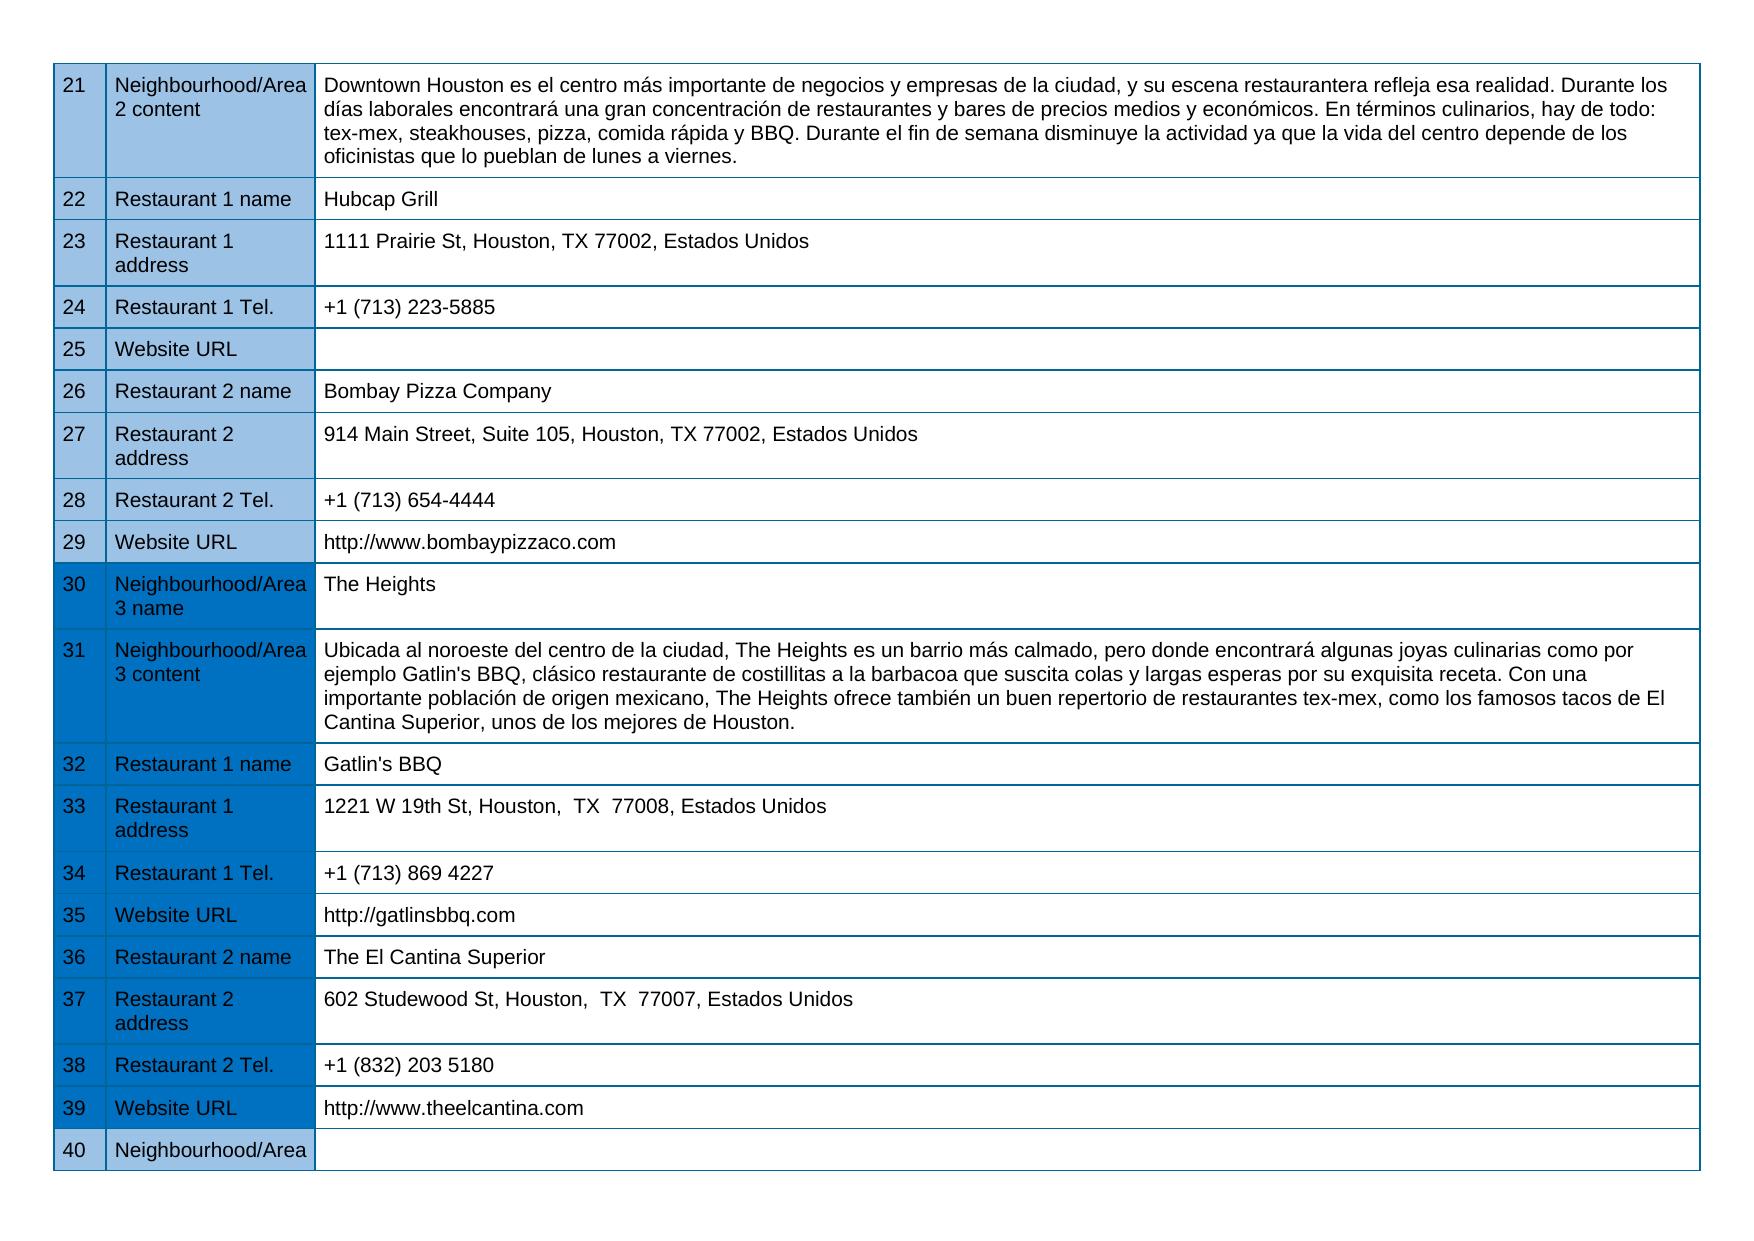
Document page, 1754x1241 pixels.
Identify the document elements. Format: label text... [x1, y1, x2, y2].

table_cell Restaurant 1 Tel. [107, 287, 314, 327]
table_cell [107, 1129, 314, 1170]
table_cell 40 [55, 1129, 105, 1170]
table_cell Hubcap Grill [316, 178, 1699, 219]
table_cell +1 (713) 223-5885 [316, 287, 1699, 327]
table_cell Restaurant 2 Tel. [107, 479, 314, 520]
table_cell 27 [55, 413, 105, 478]
table_cell Ubicada al noroeste del centro de la ciudad, The Heights es un barrio más calmado, pero donde encontrará algunas joyas culinarias como por ejemplo Gatlin's BBQ, clásico restaurante de costillitas a la barbacoa que suscita colas y largas esperas por su exquisita receta. Con una importante población de origen mexicano, The Heights ofrece también un buen repertorio de restaurantes tex-mex, como los famosos tacos de El Cantina Superior, unos de los mejores de Houston. [316, 630, 1699, 742]
table_cell Gatlin's BBQ [316, 744, 1699, 784]
table_cell 602 Studewood St, Houston, TX 77007, Estados Unidos [316, 979, 1699, 1043]
table_cell 34 [55, 852, 105, 893]
table_cell 21 [55, 64, 105, 177]
table_cell +1 (713) 654-4444 [316, 479, 1699, 520]
table_cell 26 [55, 371, 105, 411]
table_cell 24 [55, 287, 105, 327]
table_cell 33 [55, 786, 105, 851]
table_cell Neighbourhood/Area 3 content [107, 630, 314, 742]
table_cell The Heights [316, 564, 1699, 628]
table_cell 29 [55, 521, 105, 562]
table_cell Bombay Pizza Company [316, 371, 1699, 411]
table_cell Restaurant 1 Tel. [107, 852, 314, 893]
table_cell The El Cantina Superior [316, 937, 1699, 977]
table_cell http://www.bombaypizzaco.com [316, 521, 1699, 562]
table_cell +1 (832) 203 5180 [316, 1045, 1699, 1085]
table_cell 25 [55, 329, 105, 369]
table_cell Website URL [107, 1087, 314, 1128]
table_cell Website URL [107, 894, 314, 935]
table_cell Restaurant 1 address [107, 220, 314, 285]
table_cell Downtown Houston es el centro más importante de negocios y empresas de la ciudad, y su escena restaurantera refleja esa realidad. Durante los días laborales encontrará una gran concentración de restaurantes y bares de precios medios y económicos. En términos culinarios, hay de todo: tex-mex, steakhouses, pizza, comida rápida y BBQ. Durante el fin de semana disminuye la actividad ya que la vida del centro depende de los oficinistas que lo pueblan de lunes a viernes. [316, 64, 1699, 177]
table_cell Restaurant 2 address [107, 413, 314, 478]
table_cell Restaurant 2 address [107, 979, 314, 1043]
table_cell Restaurant 1 name [107, 178, 314, 219]
table_cell 22 [55, 178, 105, 219]
table_cell 31 [55, 630, 105, 742]
table_cell [316, 329, 1699, 369]
table_cell Neighbourhood/Area 3 name [107, 564, 314, 628]
table_cell Website URL [107, 521, 314, 562]
table_cell 37 [55, 979, 105, 1043]
table_cell 1221 W 19th St, Houston, TX 77008, Estados Unidos [316, 786, 1699, 851]
table_cell Neighbourhood/Area 2 content [107, 64, 314, 177]
table_cell 914 Main Street, Suite 105, Houston, TX 77002, Estados Unidos [316, 413, 1699, 478]
table_cell Restaurant 2 name [107, 937, 314, 977]
table_cell 30 [55, 564, 105, 628]
table_cell +1 (713) 869 4227 [316, 852, 1699, 893]
table_cell 36 [55, 937, 105, 977]
table_cell 35 [55, 894, 105, 935]
table_cell Restaurant 1 address [107, 786, 314, 851]
table_cell 1111 Prairie St, Houston, TX 77002, Estados Unidos [316, 220, 1699, 285]
table_cell http://gatlinsbbq.com [316, 894, 1699, 935]
table_cell 23 [55, 220, 105, 285]
table_cell [316, 1129, 1699, 1170]
table_cell Restaurant 2 name [107, 371, 314, 411]
table_cell Restaurant 1 name [107, 744, 314, 784]
table_cell Website URL [107, 329, 314, 369]
table_cell 38 [55, 1045, 105, 1085]
table_cell 39 [55, 1087, 105, 1128]
table_cell 28 [55, 479, 105, 520]
table_cell Restaurant 2 Tel. [107, 1045, 314, 1085]
table_cell http://www.theelcantina.com [316, 1087, 1699, 1128]
table_cell 32 [55, 744, 105, 784]
